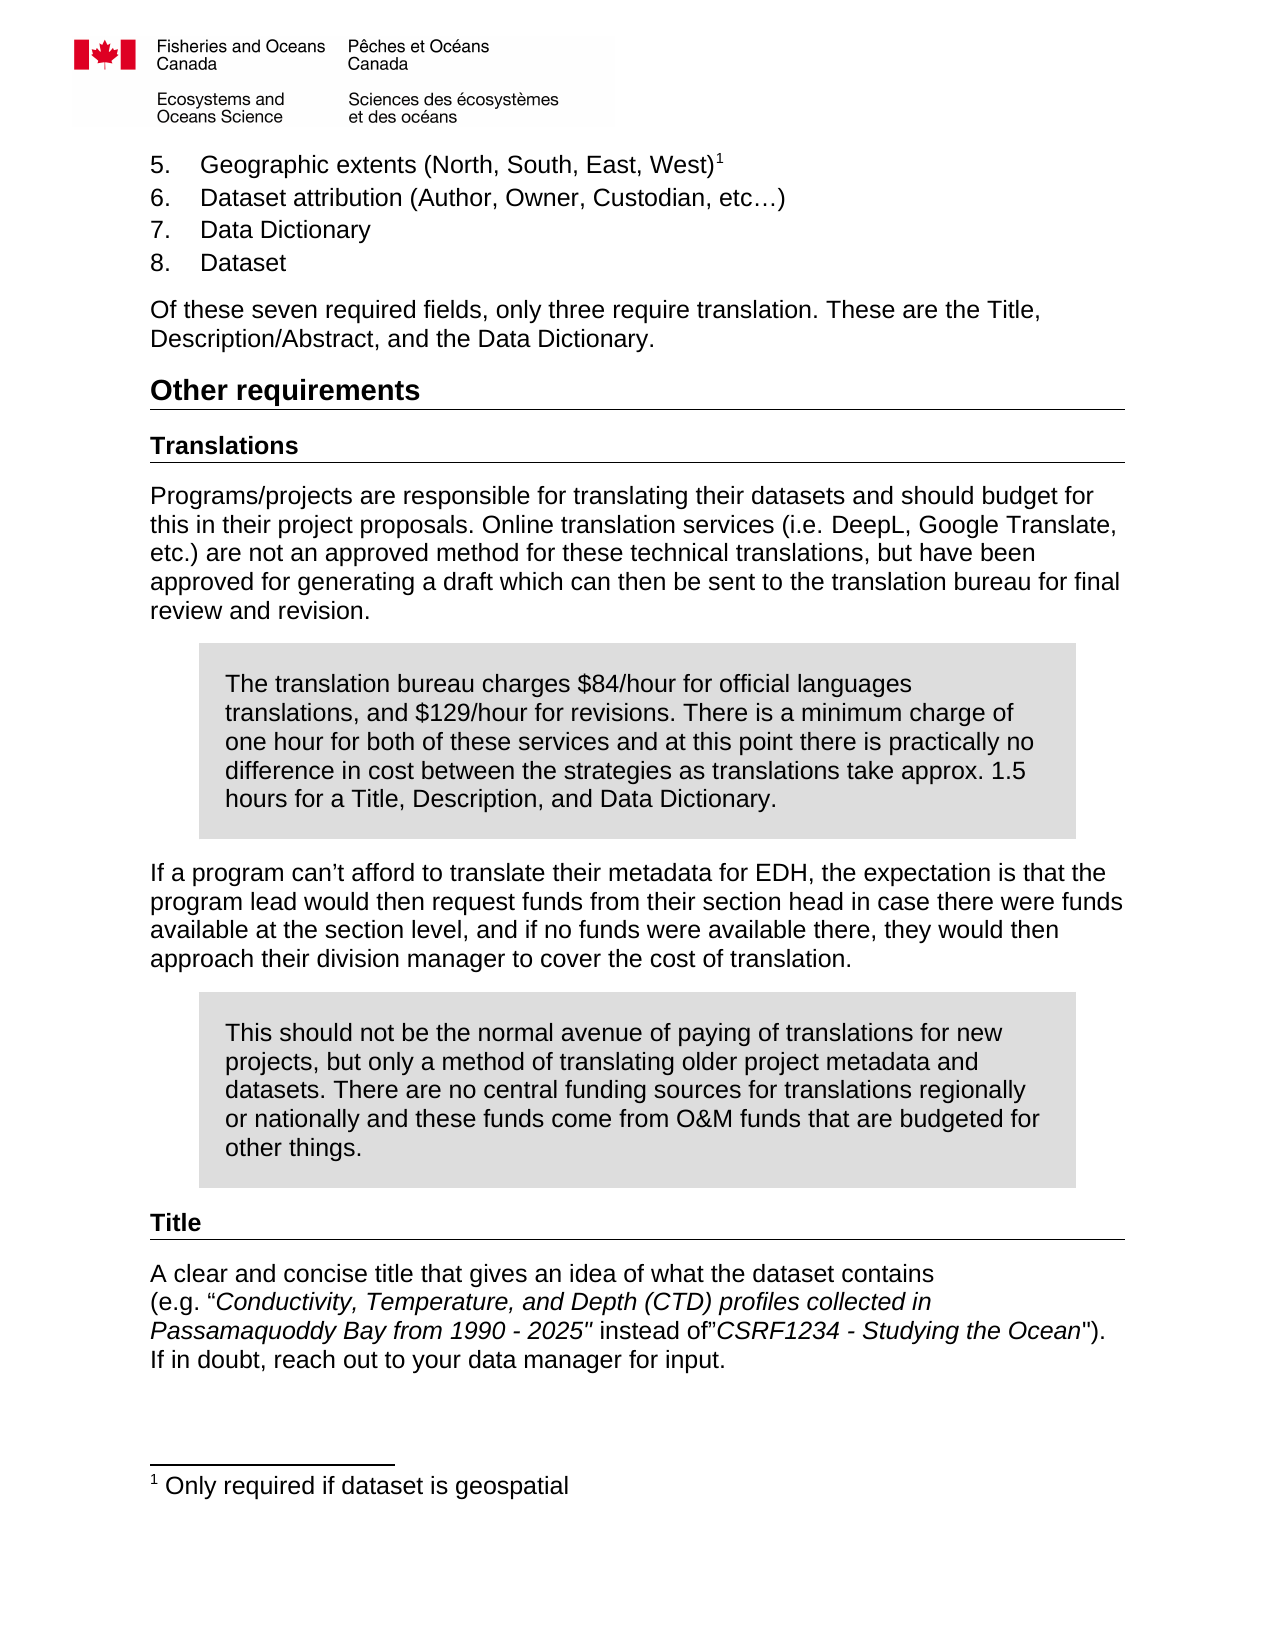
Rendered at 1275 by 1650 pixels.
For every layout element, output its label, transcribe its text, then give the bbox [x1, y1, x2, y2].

text Of these seven required fields, only three require translation. These are the Title, Description/Abstract, and the Data Dictionary. [150, 295, 1125, 352]
list Dataset attribution (Author, Owner, Custodian, etc…) [150, 182, 1125, 211]
text The translation bureau charges $84/hour for official languages translations, and $129/hour for revisions. There is a minimum charge of one hour for both of these services and at this point there is practically no difference in cost between the strategies as translations take approx. 1.5 hours for a Title, Description, and Data Dictionary. [200, 645, 1075, 838]
list Dataset [150, 247, 1125, 276]
text If a program can’t afford to translate their metadata for EDH, the expectation is that the program lead would then request funds from their section head in case there were funds available at the section level, and if no funds were available there, they would then approach their division manager to cover the cost of translation. [150, 858, 1125, 973]
list Data Dictionary [150, 215, 1125, 244]
subtitle Translations [150, 431, 1125, 462]
text A clear and concise title that gives an idea of what the dataset contains (e.g. “Conductivity, Temperature, and Depth (CTD) profiles collected in Passamaquoddy Bay from 1990 - 2025" instead of”CSRF1234 - Studying the Ocean"). If in doubt, reach out to your data manager for input. [150, 1258, 1125, 1373]
list Geographic extents (North, South, East, West) [150, 150, 1125, 179]
subtitle Title [150, 1208, 1125, 1239]
text Programs/projects are responsible for translating their datasets and should budget for this in their project proposals. Online translation services (i.e. DeepL, Google Translate, etc.) are not an approved method for these technical translations, but have been approved for generating a draft which can then be sent to the translation bureau for final review and revision. [150, 481, 1125, 625]
picture [71, 36, 616, 127]
text This should not be the normal avenue of paying of translations for new projects, but only a method of translating older project metadata and datasets. There are no central funding sources for translations regionally or nationally and these funds come from O&M funds that are budgeted for other things. [200, 993, 1075, 1187]
subtitle Other requirements [150, 373, 1125, 409]
